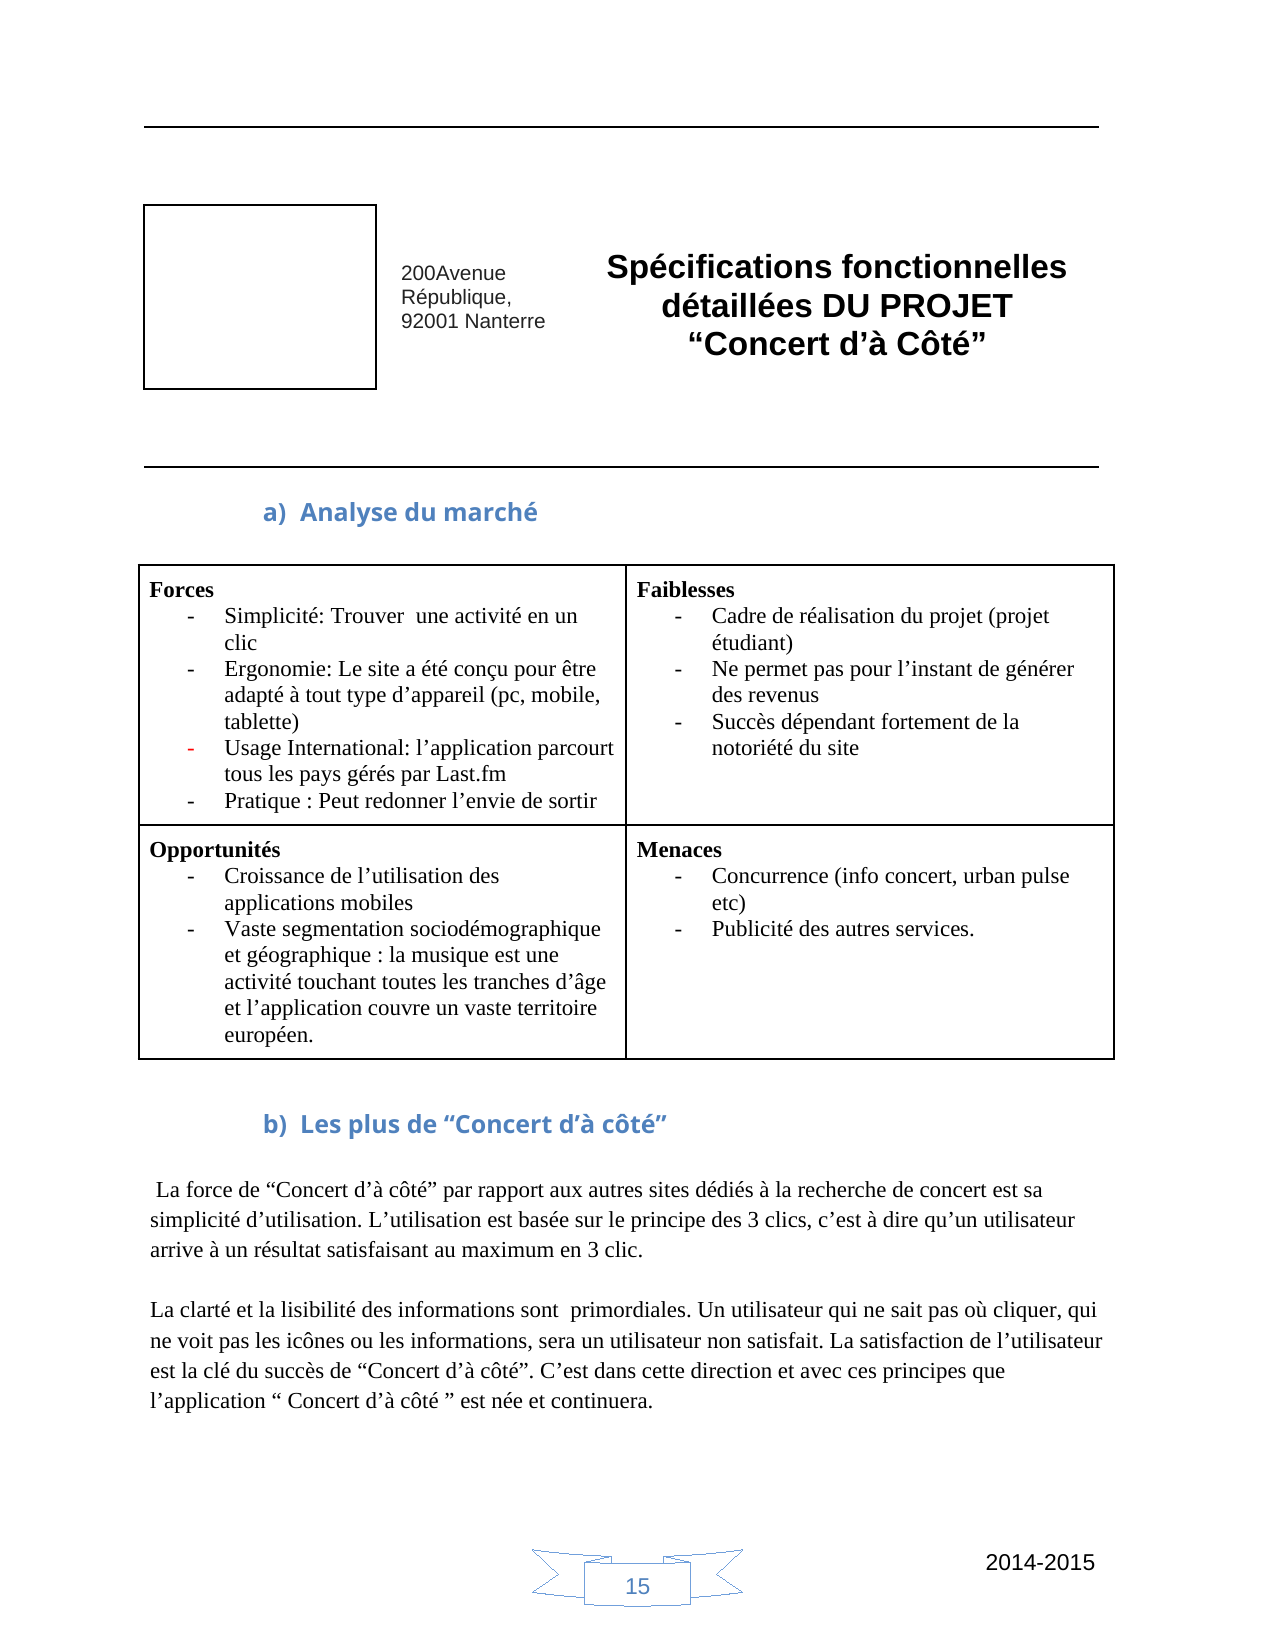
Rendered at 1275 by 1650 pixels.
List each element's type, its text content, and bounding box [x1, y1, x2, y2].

table_header Faiblesses Cadre de réalisation du projet (projet étudiant) Ne permet pas pour l’instant de générer des revenus Succès dépendant fortement de la notoriété du site [627, 566, 1113, 824]
subtitle Les plus de “Concert d’à côté” [263, 1106, 1125, 1140]
text La force de “Concert d’à côté” par rapport aux autres sites dédiés à la recherche de concert est sa simplicité d’utilisation. L’utilisation est basée sur le principe des 3 clics, c’est à dire qu’un utilisateur arrive à un résultat satisfaisant au maximum en 3 clic. [150, 1176, 1125, 1262]
text La clarté et la lisibilité des informations sont primordiales. Un utilisateur qui ne sait pas où cliquer, qui ne voit pas les icônes ou les informations, sera un utilisateur non satisfait. La satisfaction de l’utilisateur est la clé du succès de “Concert d’à côté”. C’est dans cette direction et avec ces principes que l’application “ Concert d’à côté ” est née et continuera. [150, 1297, 1125, 1413]
subtitle Analyse du marché [263, 494, 1125, 528]
table_header Forces Simplicité: Trouver une activité en un clic Ergonomie: Le site a été conçu pour être adapté à tout type d’appareil (pc, mobile, tablette) Usage International: l’application parcourt tous les pays gérés par Last.fm Pratique : Peut redonner l’envie de sortir [140, 566, 625, 824]
table_cell Menaces Concurrence (info concert, urban pulse etc) Publicité des autres services. [627, 826, 1113, 1057]
table_cell Opportunités Croissance de l’utilisation des applications mobiles Vaste segmentation sociodémographique et géographique : la musique est une activité touchant toutes les tranches d’âge et l’application couvre un vaste territoire européen. [140, 826, 625, 1057]
